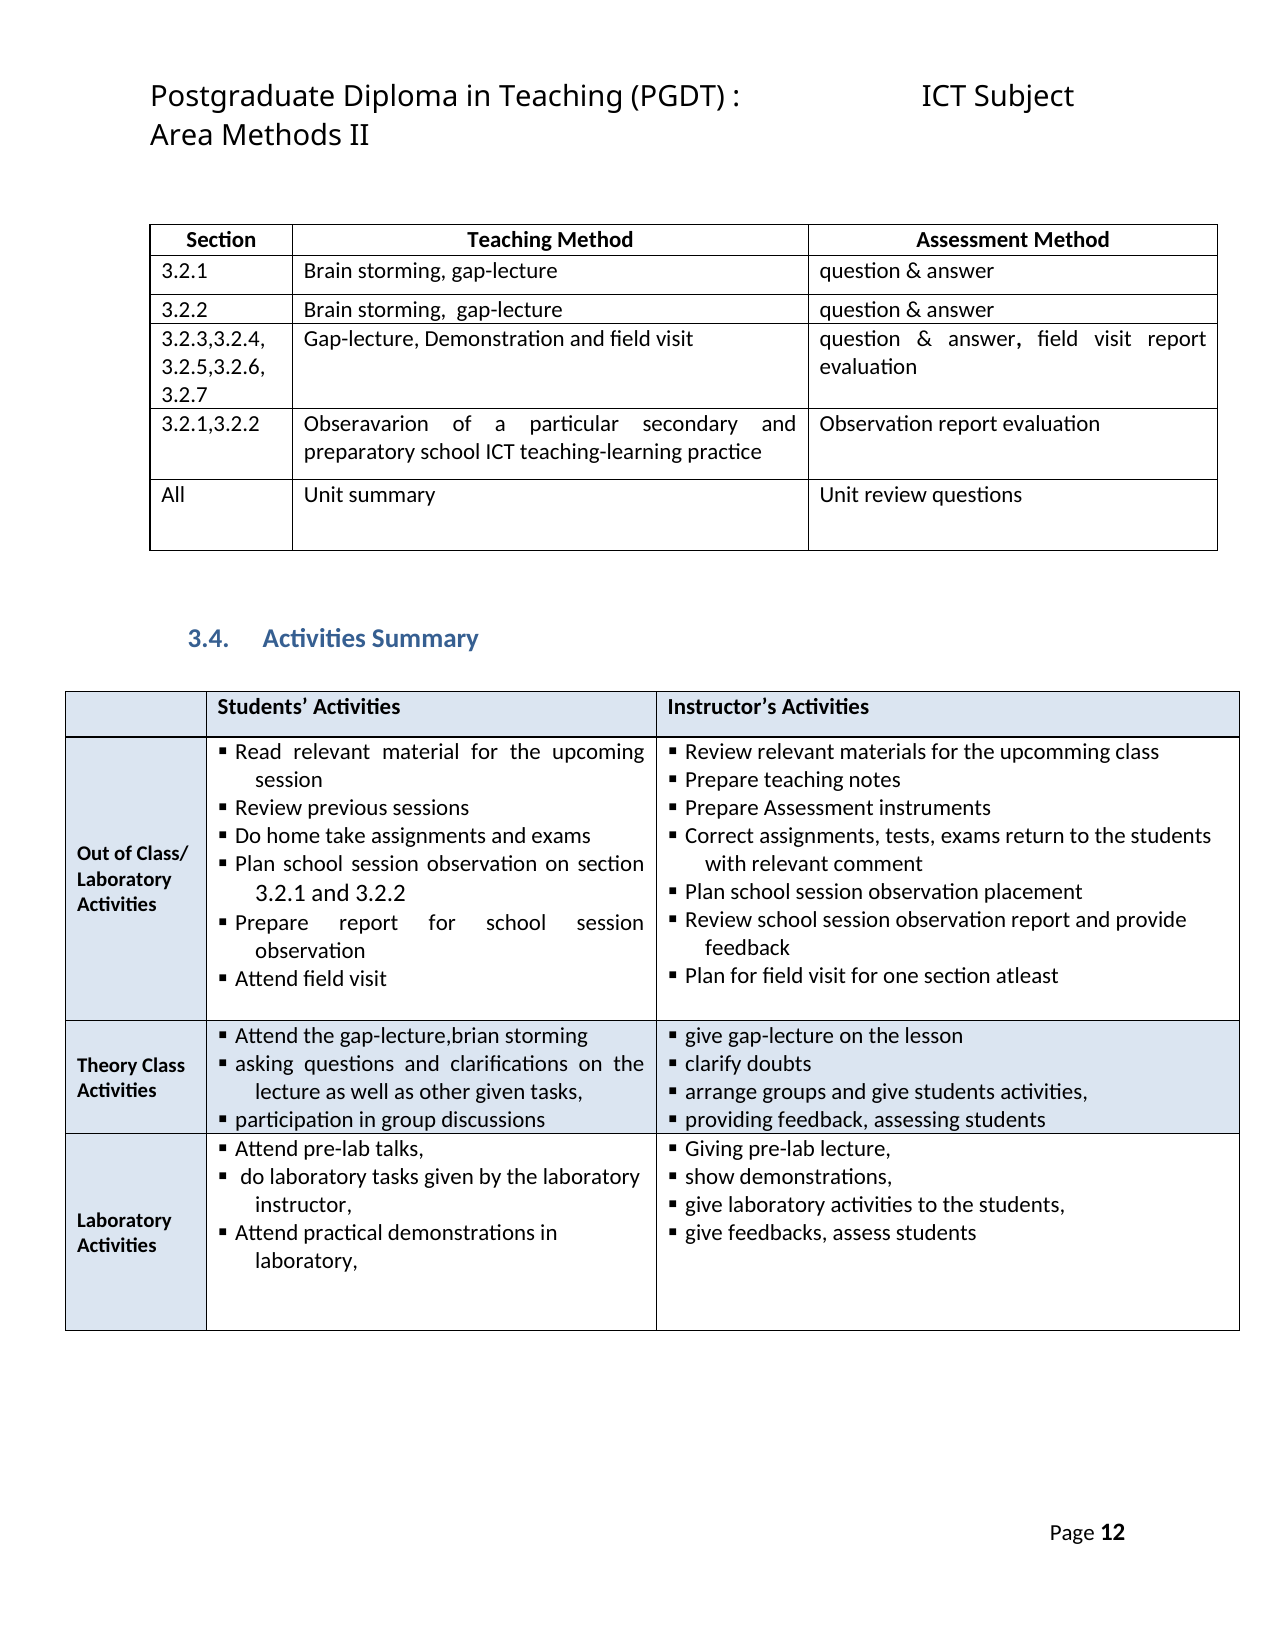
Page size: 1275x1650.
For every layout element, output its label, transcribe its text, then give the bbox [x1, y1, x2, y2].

list Activities Summary [187, 621, 1125, 654]
table_cell Gap-lecture, Demonstration and field visit [293, 324, 808, 408]
table_cell Brain storming, gap-lecture [293, 295, 808, 323]
table_cell Giving pre-lab lecture, show demonstrations, give laboratory activities to the students, give feedbacks, assess students [657, 1134, 1239, 1330]
table_cell 3.2.2 [151, 295, 292, 323]
table_header Section [151, 225, 292, 255]
table_header Instructor’s Activities [657, 692, 1239, 736]
table_cell Out of Class/ Laboratory Activities [66, 738, 206, 1020]
table_cell Attend pre-lab talks, do laboratory tasks given by the laboratory instructor, Attend practical demonstrations in laboratory, [207, 1134, 656, 1330]
table_cell give gap-lecture on the lesson clarify doubts arrange groups and give students activities, providing feedback, assessing students [657, 1021, 1239, 1133]
table_cell Unit review questions [809, 480, 1217, 549]
table_header Students’ Activities [207, 692, 656, 736]
table_cell Obseravarion of a particular secondary and preparatory school ICT teaching-learning practice [293, 409, 808, 479]
table_cell Brain storming, gap-lecture [293, 256, 808, 294]
table_header [66, 692, 206, 736]
table_cell question & answer, field visit report evaluation [809, 324, 1217, 408]
table_cell Attend the gap-lecture,brian storming asking questions and clarifications on the lecture as well as other given tasks, participation in group discussions [207, 1021, 656, 1133]
table_cell All [151, 480, 292, 549]
table_cell Review relevant materials for the upcomming class Prepare teaching notes Prepare Assessment instruments Correct assignments, tests, exams return to the students with relevant comment Plan school session observation placement Review school session observation report and provide feedback Plan for field visit for one section atleast [657, 738, 1239, 1020]
table_cell question & answer [809, 256, 1217, 294]
table_cell Laboratory Activities [66, 1134, 206, 1330]
table_header Teaching Method [293, 225, 808, 255]
table_cell question & answer [809, 295, 1217, 323]
table_cell Theory Class Activities [66, 1021, 206, 1133]
table_cell 3.2.1 [151, 256, 292, 294]
table_cell Observation report evaluation [809, 409, 1217, 479]
table_cell 3.2.3,3.2.4, 3.2.5,3.2.6, 3.2.7 [151, 324, 292, 408]
table_cell Read relevant material for the upcoming session Review previous sessions Do home take assignments and exams Plan school session observation on section 3.2.1 and 3.2.2 Prepare report for school session observation Attend field visit [207, 738, 656, 1020]
table_cell 3.2.1,3.2.2 [151, 409, 292, 479]
table_cell Unit summary [293, 480, 808, 549]
table_header Assessment Method [809, 225, 1217, 255]
